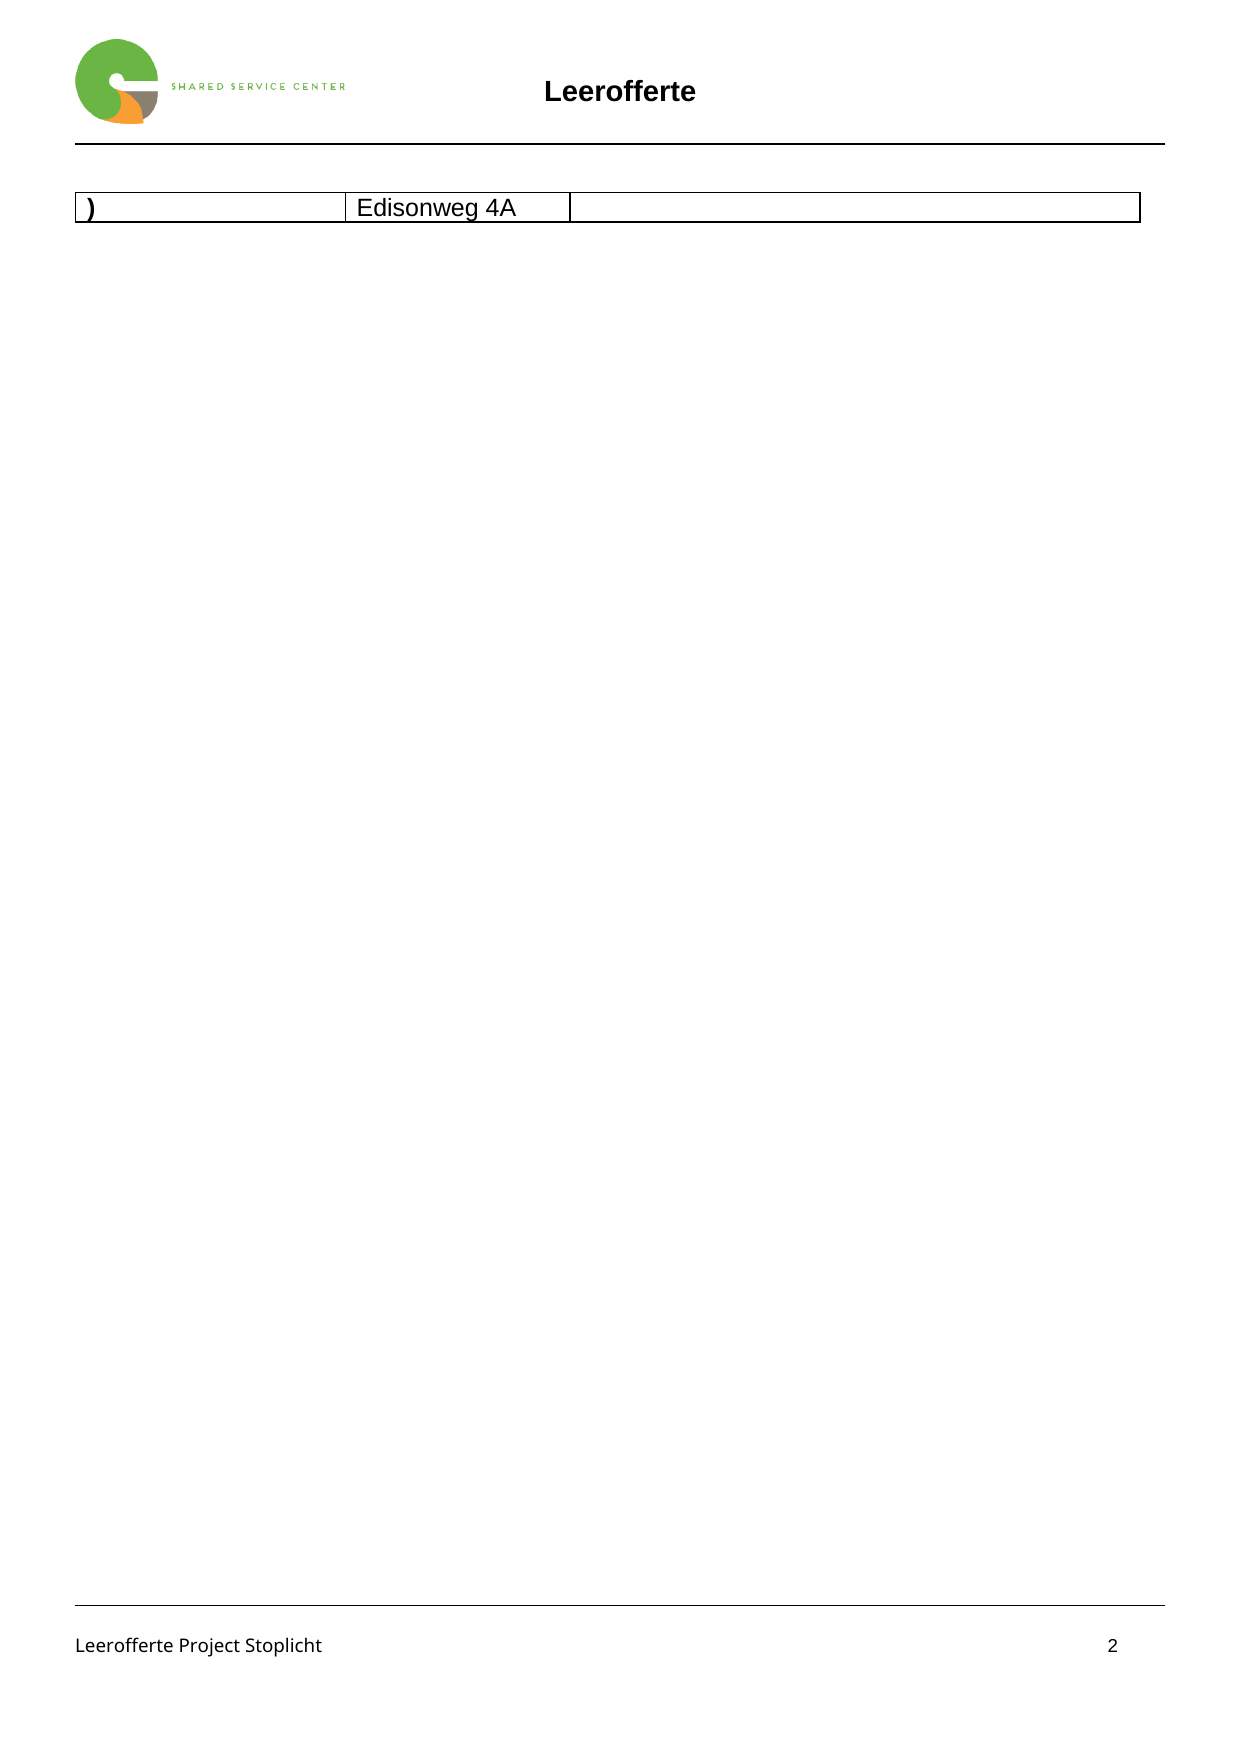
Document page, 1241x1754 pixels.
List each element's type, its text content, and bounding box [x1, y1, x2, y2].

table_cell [571, 193, 1139, 221]
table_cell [76, 193, 345, 221]
table_cell Scalda Edisonweg 4A [346, 193, 569, 221]
picture [75, 39, 345, 124]
